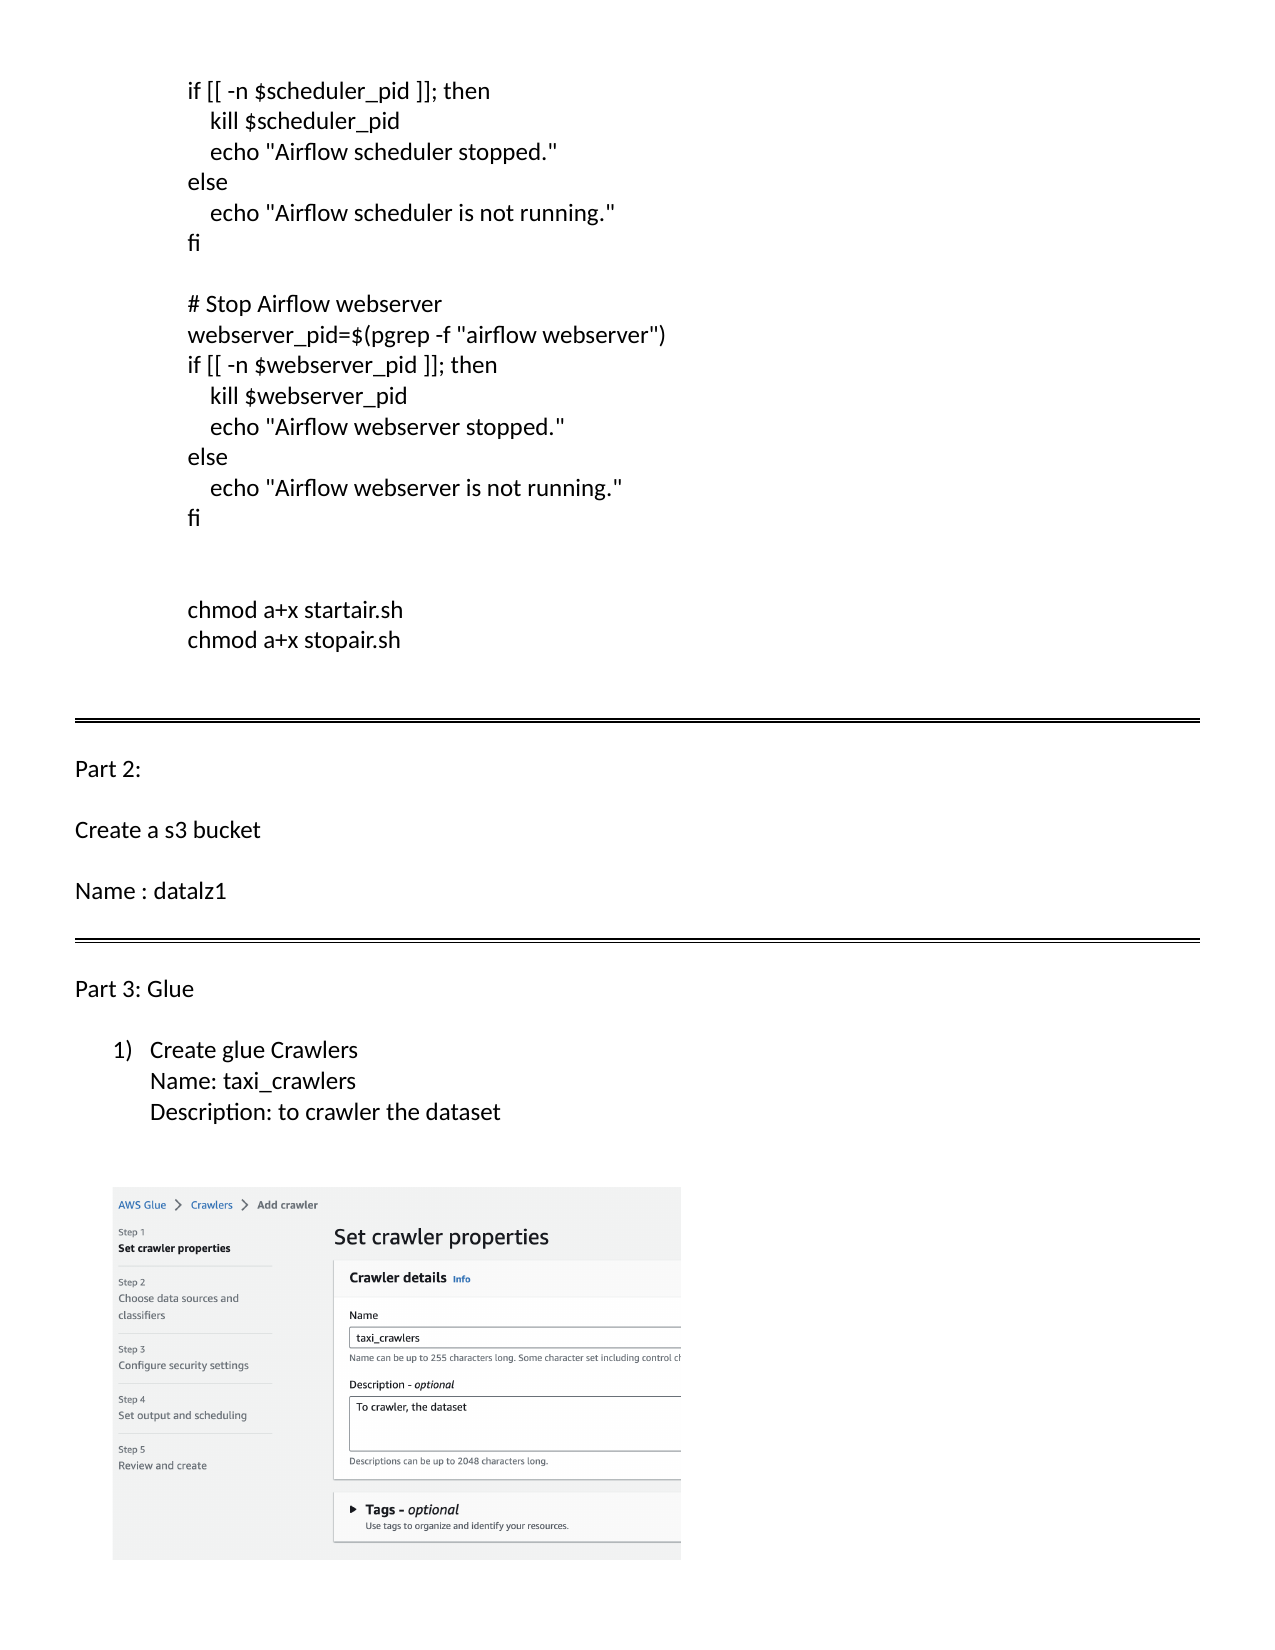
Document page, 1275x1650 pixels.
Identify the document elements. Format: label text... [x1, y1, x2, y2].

text if [[ -n $webserver_pid ]]; then [187, 350, 1200, 380]
text echo "Airflow webserver stopped." [187, 411, 1200, 441]
text chmod a+x startair.sh [187, 594, 1200, 624]
text else [187, 167, 1200, 197]
text Part 3: Glue [75, 974, 1200, 1004]
text kill $webserver_pid [187, 380, 1200, 411]
text Name : datalz1 [75, 875, 1200, 906]
text echo "Airflow webserver is not running." [187, 472, 1200, 502]
text Part 2: [75, 753, 1200, 784]
list Name: taxi_crawlers [150, 1065, 1200, 1096]
text echo "Airflow scheduler stopped." [187, 136, 1200, 167]
text else [187, 441, 1200, 472]
text kill $scheduler_pid [187, 106, 1200, 136]
text fi [187, 228, 1200, 258]
text echo "Airflow scheduler is not running." [187, 197, 1200, 228]
text Create a s3 bucket [75, 814, 1200, 845]
text if [[ -n $scheduler_pid ]]; then [187, 75, 1200, 106]
text # Stop Airflow webserver [187, 289, 1200, 319]
picture [112, 1187, 681, 1560]
text chmod a+x stopair.sh [187, 624, 1200, 655]
list Description: to crawler the dataset [150, 1096, 1200, 1126]
text webserver_pid=$(pgrep -f "airflow webserver") [187, 319, 1200, 350]
list Create glue Crawlers [112, 1035, 1200, 1065]
text fi [187, 502, 1200, 533]
